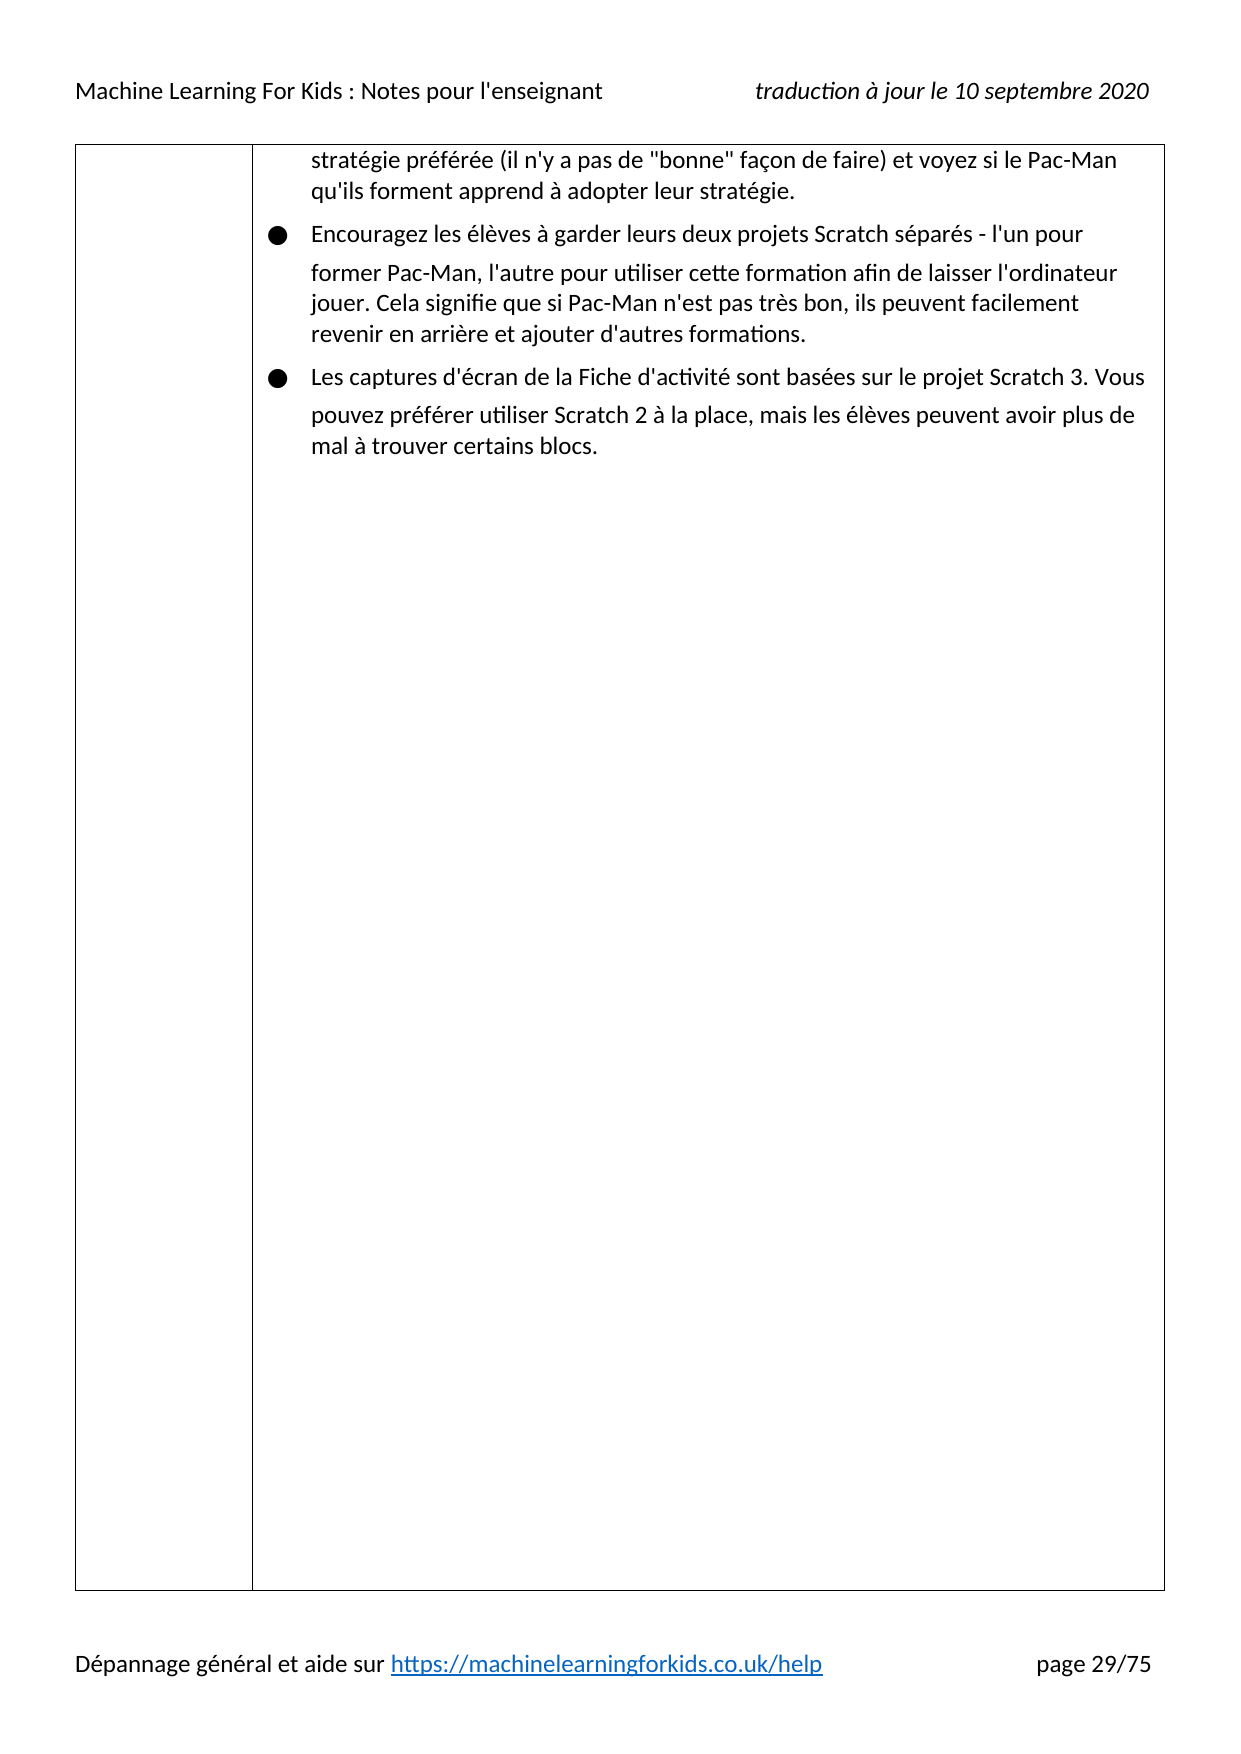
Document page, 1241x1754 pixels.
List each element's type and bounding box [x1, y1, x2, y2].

table_cell [253, 145, 1164, 1590]
table_cell [76, 145, 252, 1590]
